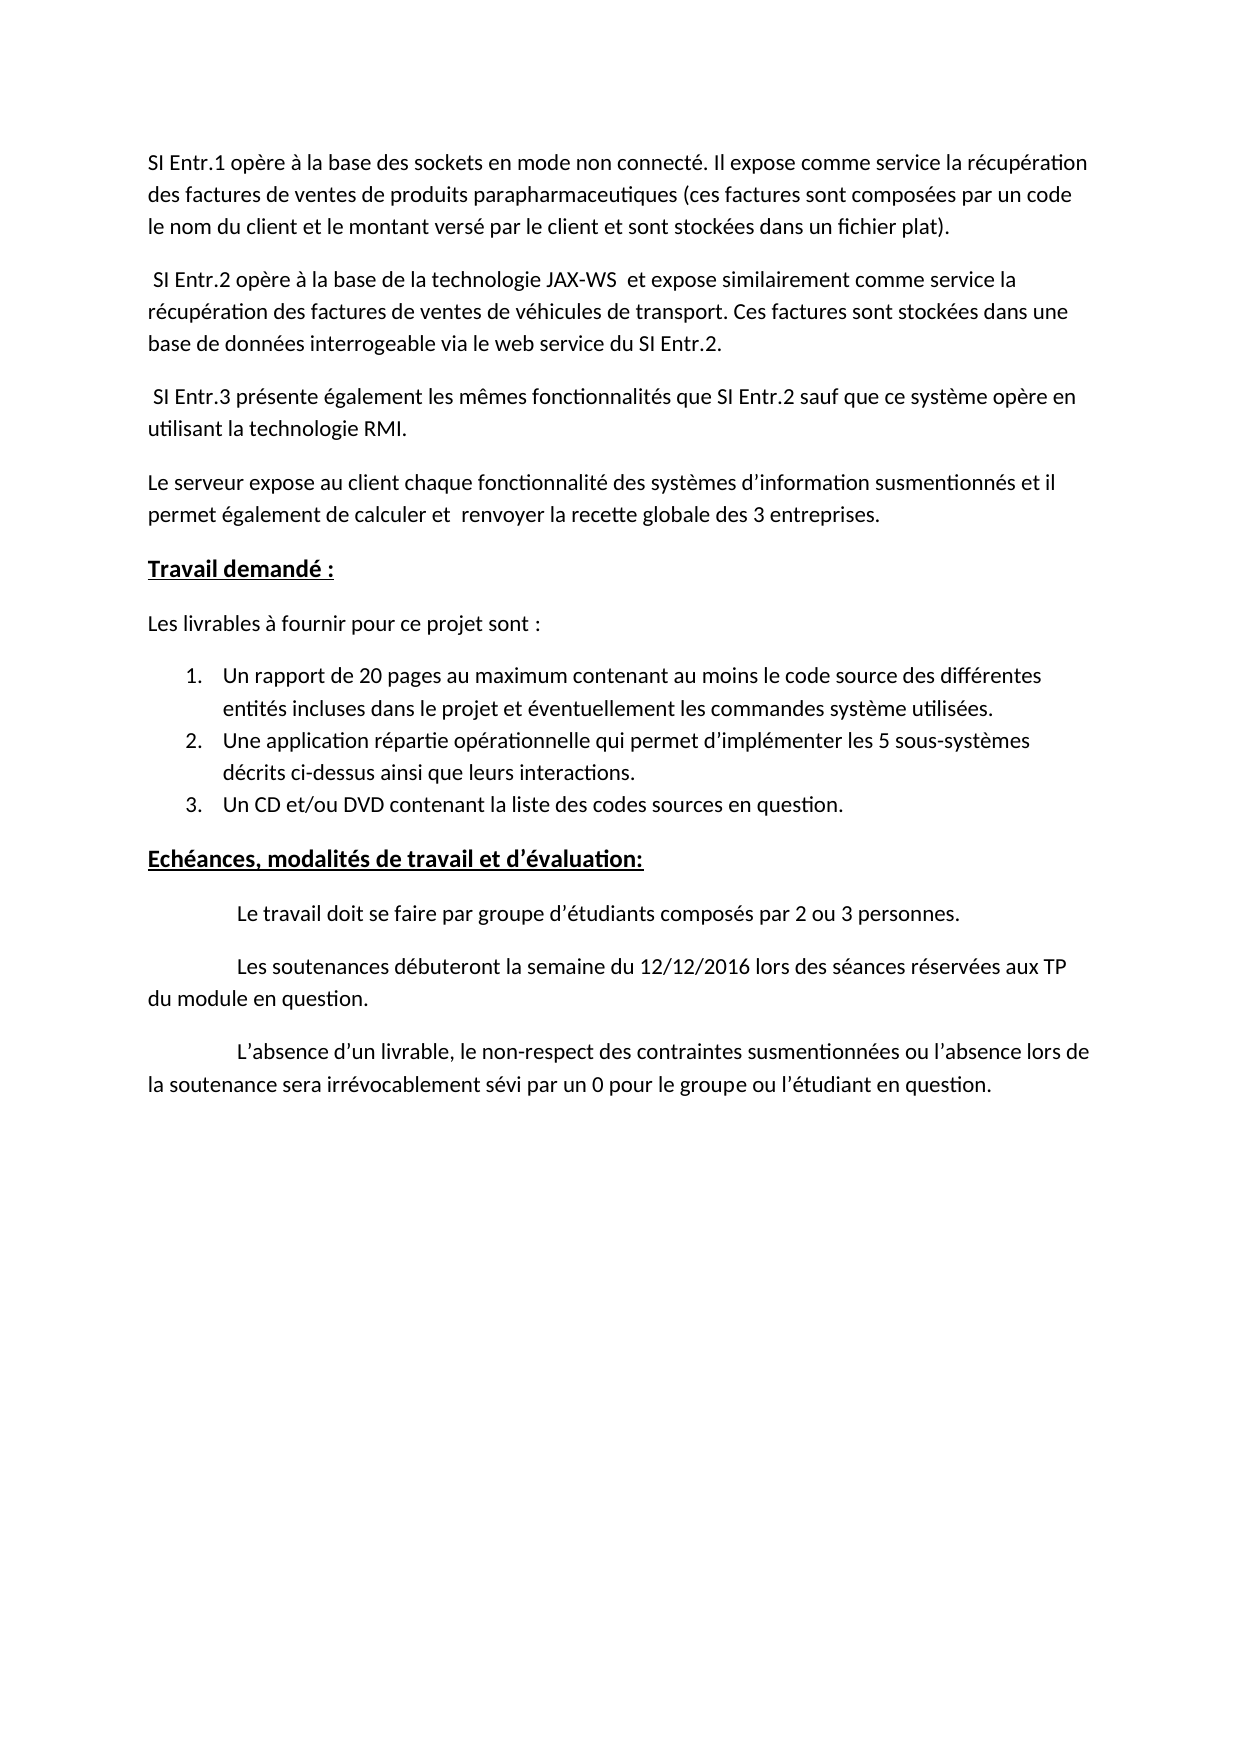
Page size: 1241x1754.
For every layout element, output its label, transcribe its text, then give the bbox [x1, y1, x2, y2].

text SI Entr.3 présente également les mêmes fonctionnalités que SI Entr.2 sauf que ce système opère en utilisant la technologie RMI. [148, 382, 1093, 443]
text SI Entr.2 opère à la base de la technologie JAX-WS et expose similairement comme service la récupération des factures de ventes de véhicules de transport. Ces factures sont stockées dans une base de données interrogeable via le web service du SI Entr.2. [148, 265, 1093, 357]
list Un CD et/ou DVD contenant la liste des codes sources en question. [185, 790, 1093, 818]
text SI Entr.1 opère à la base des sockets en mode non connecté. Il expose comme service la récupération des factures de ventes de produits parapharmaceutiques (ces factures sont composées par un code le nom du client et le montant versé par le client et sont stockées dans un fichier plat). [148, 148, 1093, 240]
text Les livrables à fournir pour ce projet sont : [148, 609, 1093, 637]
text Le serveur expose au client chaque fonctionnalité des systèmes d’information susmentionnés et il permet également de calculer et renvoyer la recette globale des 3 entreprises. [148, 468, 1093, 528]
text Travail demandé : [148, 553, 1093, 583]
list Un rapport de 20 pages au maximum contenant au moins le code source des différentes entités incluses dans le projet et éventuellement les commandes système utilisées. [185, 662, 1093, 722]
list Une application répartie opérationnelle qui permet d’implémenter les 5 sous-systèmes décrits ci-dessus ainsi que leurs interactions. [185, 726, 1093, 786]
text L’absence d’un livrable, le non-respect des contraintes susmentionnées ou l’absence lors de la soutenance sera irrévocablement sévi par un 0 pour le groupe ou l’étudiant en question. [148, 1037, 1093, 1098]
text Inchallah Les soutenances débuteront la semaine du 12/12/2016 lors des séances réservées aux TP du module en question. [148, 952, 1093, 1012]
text Le travail doit se faire par groupe d’étudiants composés par 2 ou 3 personnes. [148, 899, 1093, 927]
text Echéances, modalités de travail et d’évaluation: [148, 843, 1093, 874]
